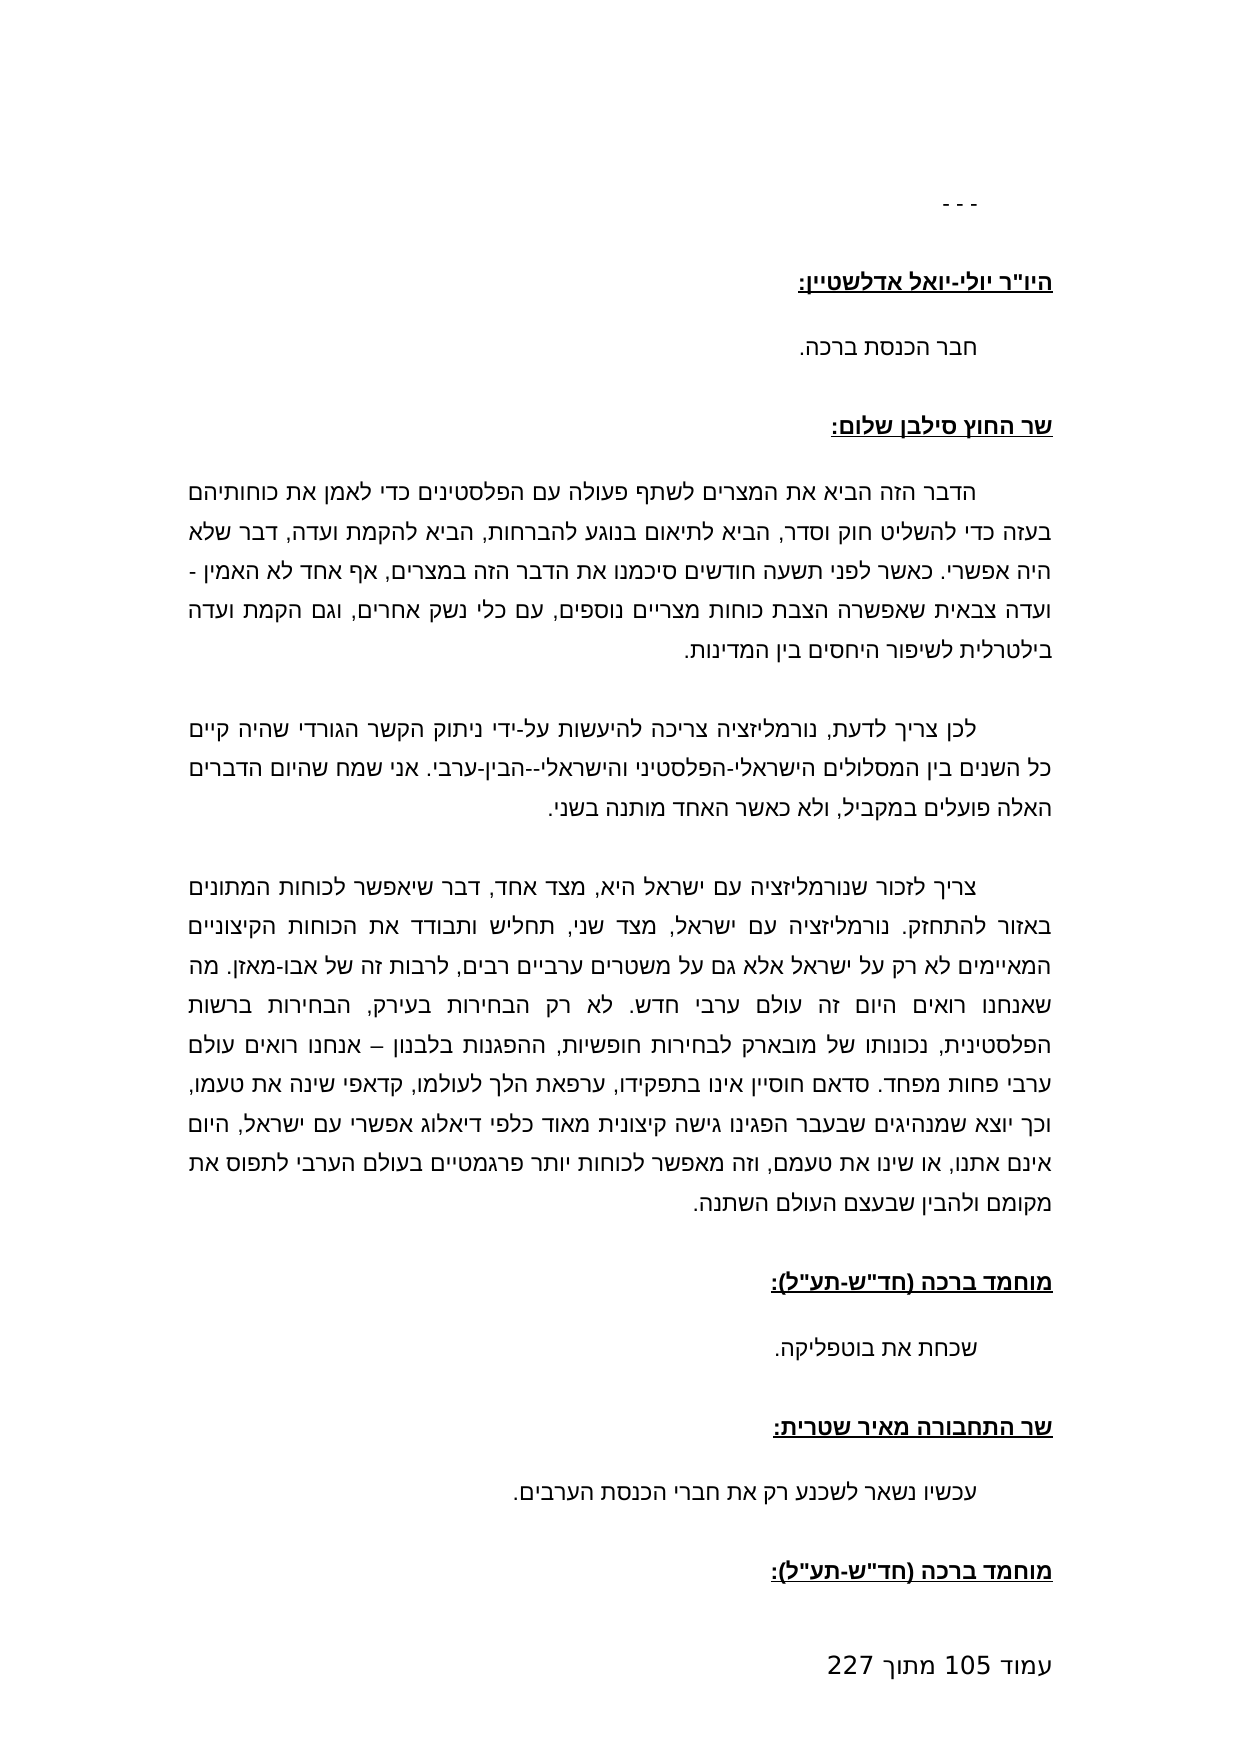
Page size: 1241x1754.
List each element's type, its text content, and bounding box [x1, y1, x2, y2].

text - - - [187, 189, 1053, 216]
text צריך לזכור שנורמליזציה עם ישראל היא, מצד אחד, דבר שיאפשר לכוחות המתונים באזור להתחזק. נורמליזציה עם ישראל, מצד שני, תחליש ותבודד את הכוחות הקיצוניים המאיימים לא רק על ישראל אלא גם על משטרים ערביים רבים, לרבות זה של אבו-מאזן. מה שאנחנו רואים היום זה עולם ערבי חדש. לא רק הבחירות בעירק, הבחירות ברשות הפלסטינית, נכונותו של מובארק לבחירות חופשיות, ההפגנות בלבנון – אנחנו רואים עולם ערבי פחות מפחד. סדאם חוסיין אינו בתפקידו, ערפאת הלך לעולמו, קדאפי שינה את טעמו, וכך יוצא שמנהיגים שבעבר הפגינו גישה קיצונית מאוד כלפי דיאלוג אפשרי עם ישראל, היום אינם אתנו, או שינו את טעמם, וזה מאפשר לכוחות יותר פרגמטיים בעולם הערבי לתפוס את מקומם ולהבין שבעצם העולם השתנה. [187, 874, 1053, 1216]
text שכחת את בוטפליקה. [187, 1334, 1053, 1361]
text היו"ר יולי-יואל אדלשטיין: [187, 268, 1053, 295]
text מוחמד ברכה (חד"ש-תע"ל): [187, 1269, 1053, 1295]
text מוחמד ברכה (חד"ש-תע"ל): [187, 1558, 1053, 1584]
text שר התחבורה מאיר שטרית: [187, 1413, 1053, 1440]
text שר החוץ סילבן שלום: [187, 413, 1053, 439]
text הדבר הזה הביא את המצרים לשתף פעולה עם הפלסטינים כדי לאמן את כוחותיהם בעזה כדי להשליט חוק וסדר, הביא לתיאום בנוגע להברחות, הביא להקמת ועדה, דבר שלא היה אפשרי. כאשר לפני תשעה חודשים סיכמנו את הדבר הזה במצרים, אף אחד לא האמין - ועדה צבאית שאפשרה הצבת כוחות מצריים נוספים, עם כלי נשק אחרים, וגם הקמת ועדה בילטרלית לשיפור היחסים בין המדינות. [187, 479, 1053, 663]
text לכן צריך לדעת, נורמליזציה צריכה להיעשות על-ידי ניתוק הקשר הגורדי שהיה קיים כל השנים בין המסלולים הישראלי-הפלסטיני והישראלי--הבין-ערבי. אני שמח שהיום הדברים האלה פועלים במקביל, ולא כאשר האחד מותנה בשני. [187, 716, 1053, 821]
text חבר הכנסת ברכה. [187, 334, 1053, 361]
text עכשיו נשאר לשכנע רק את חברי הכנסת הערבים. [187, 1479, 1053, 1506]
